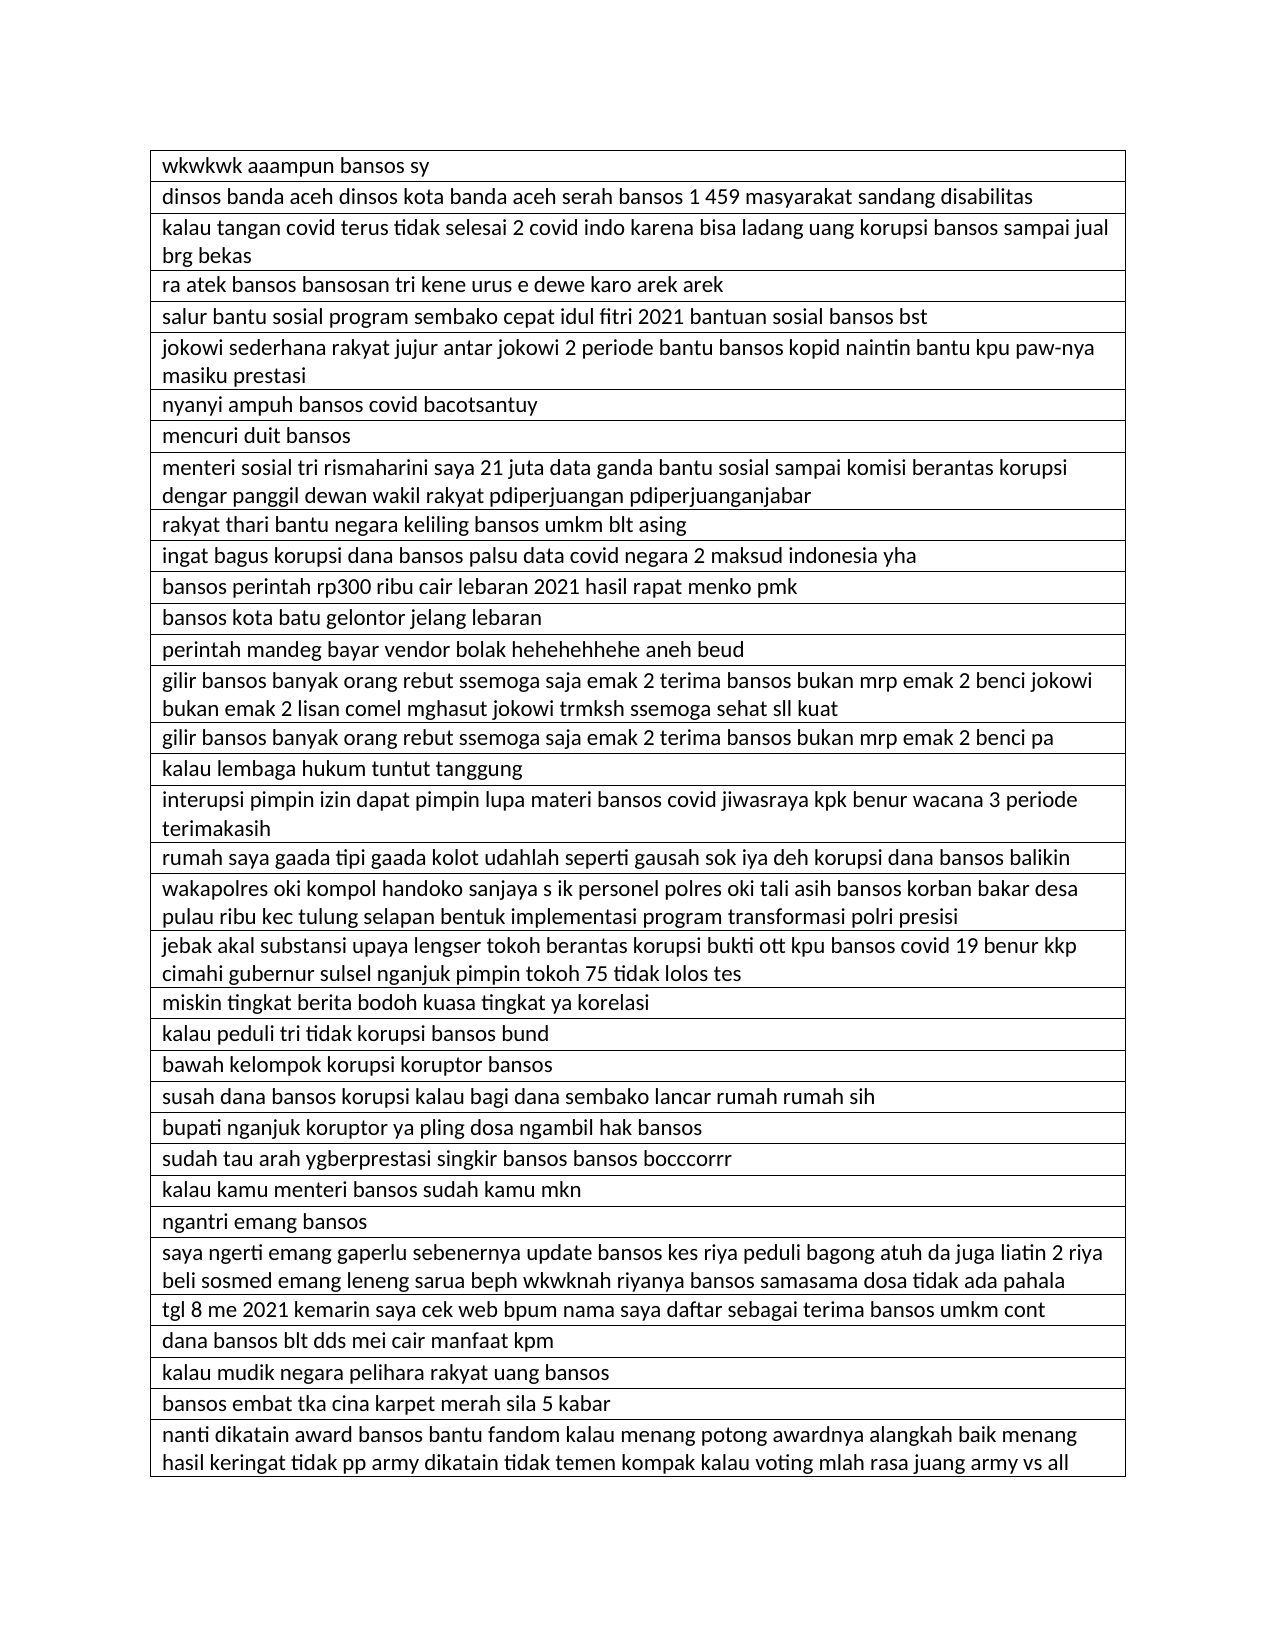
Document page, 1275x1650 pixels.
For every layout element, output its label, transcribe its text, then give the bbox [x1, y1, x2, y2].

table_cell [151, 1420, 1125, 1476]
table_cell gilir bansos banyak orang rebut ssemoga saja emak 2 terima bansos bukan mrp emak 2 benci jokowi bukan emak 2 lisan comel mghasut jokowi trmksh ssemoga sehat sll kuat [151, 666, 1125, 722]
table_cell saya ngerti emang gaperlu sebenernya update bansos kes riya peduli bagong atuh da juga liatin 2 riya beli sosmed emang leneng sarua beph wkwknah riyanya bansos samasama dosa tidak ada pahala [151, 1238, 1125, 1294]
table_cell ingat bagus korupsi dana bansos palsu data covid negara 2 maksud indonesia yha [151, 541, 1125, 571]
table_cell sudah tau arah ygberprestasi singkir bansos bansos bocccorrr [151, 1144, 1125, 1174]
table_cell jebak akal substansi upaya lengser tokoh berantas korupsi bukti ott kpu bansos covid 19 benur kkp cimahi gubernur sulsel nganjuk pimpin tokoh 75 tidak lolos tes [151, 931, 1125, 987]
table_cell menteri sosial tri rismaharini saya 21 juta data ganda bantu sosial sampai komisi berantas korupsi dengar panggil dewan wakil rakyat pdiperjuangan pdiperjuanganjabar [151, 453, 1125, 509]
table_cell dana bansos blt dds mei cair manfaat kpm [151, 1326, 1125, 1357]
table_cell rakyat thari bantu negara keliling bansos umkm blt asing [151, 510, 1125, 540]
table_cell kalau peduli tri tidak korupsi bansos bund [151, 1019, 1125, 1049]
table_cell bupati nganjuk koruptor ya pling dosa ngambil hak bansos [151, 1113, 1125, 1143]
table_cell perintah mandeg bayar vendor bolak hehehehhehe aneh beud [151, 635, 1125, 665]
table_cell kalau lembaga hukum tuntut tanggung [151, 754, 1125, 784]
table_cell ra atek bansos bansosan tri kene urus e dewe karo arek arek [151, 271, 1125, 301]
table_cell kalau tangan covid terus tidak selesai 2 covid indo karena bisa ladang uang korupsi bansos sampai jual brg bekas [151, 214, 1125, 269]
table_cell wkwkwk aaampun bansos sy [151, 151, 1125, 181]
table_cell bansos perintah rp300 ribu cair lebaran 2021 hasil rapat menko pmk [151, 572, 1125, 602]
table_cell wakapolres oki kompol handoko sanjaya s ik personel polres oki tali asih bansos korban bakar desa pulau ribu kec tulung selapan bentuk implementasi program transformasi polri presisi [151, 874, 1125, 930]
table_cell gilir bansos banyak orang rebut ssemoga saja emak 2 terima bansos bukan mrp emak 2 benci pa [151, 723, 1125, 753]
table_cell jokowi sederhana rakyat jujur antar jokowi 2 periode bantu bansos kopid naintin bantu kpu paw-nya masiku prestasi [151, 333, 1125, 389]
table_cell mencuri duit bansos [151, 421, 1125, 452]
table_cell susah dana bansos korupsi kalau bagi dana sembako lancar rumah rumah sih [151, 1082, 1125, 1112]
table_cell miskin tingkat berita bodoh kuasa tingkat ya korelasi [151, 988, 1125, 1018]
table_cell dinsos banda aceh dinsos kota banda aceh serah bansos 1 459 masyarakat sandang disabilitas [151, 182, 1125, 212]
table_cell ngantri emang bansos [151, 1207, 1125, 1237]
table_cell salur bantu sosial program sembako cepat idul fitri 2021 bantuan sosial bansos bst [151, 302, 1125, 332]
table_cell nyanyi ampuh bansos covid bacotsantuy [151, 390, 1125, 420]
table_cell bawah kelompok korupsi koruptor bansos [151, 1051, 1125, 1081]
table_cell interupsi pimpin izin dapat pimpin lupa materi bansos covid jiwasraya kpk benur wacana 3 periode terimakasih [151, 786, 1125, 842]
table_cell bansos kota batu gelontor jelang lebaran [151, 604, 1125, 634]
table_cell kalau kamu menteri bansos sudah kamu mkn [151, 1176, 1125, 1206]
table_cell bansos embat tka cina karpet merah sila 5 kabar [151, 1389, 1125, 1419]
table_cell kalau mudik negara pelihara rakyat uang bansos [151, 1358, 1125, 1388]
table_cell tgl 8 me 2021 kemarin saya cek web bpum nama saya daftar sebagai terima bansos umkm cont [151, 1295, 1125, 1325]
table_cell rumah saya gaada tipi gaada kolot udahlah seperti gausah sok iya deh korupsi dana bansos balikin [151, 843, 1125, 873]
